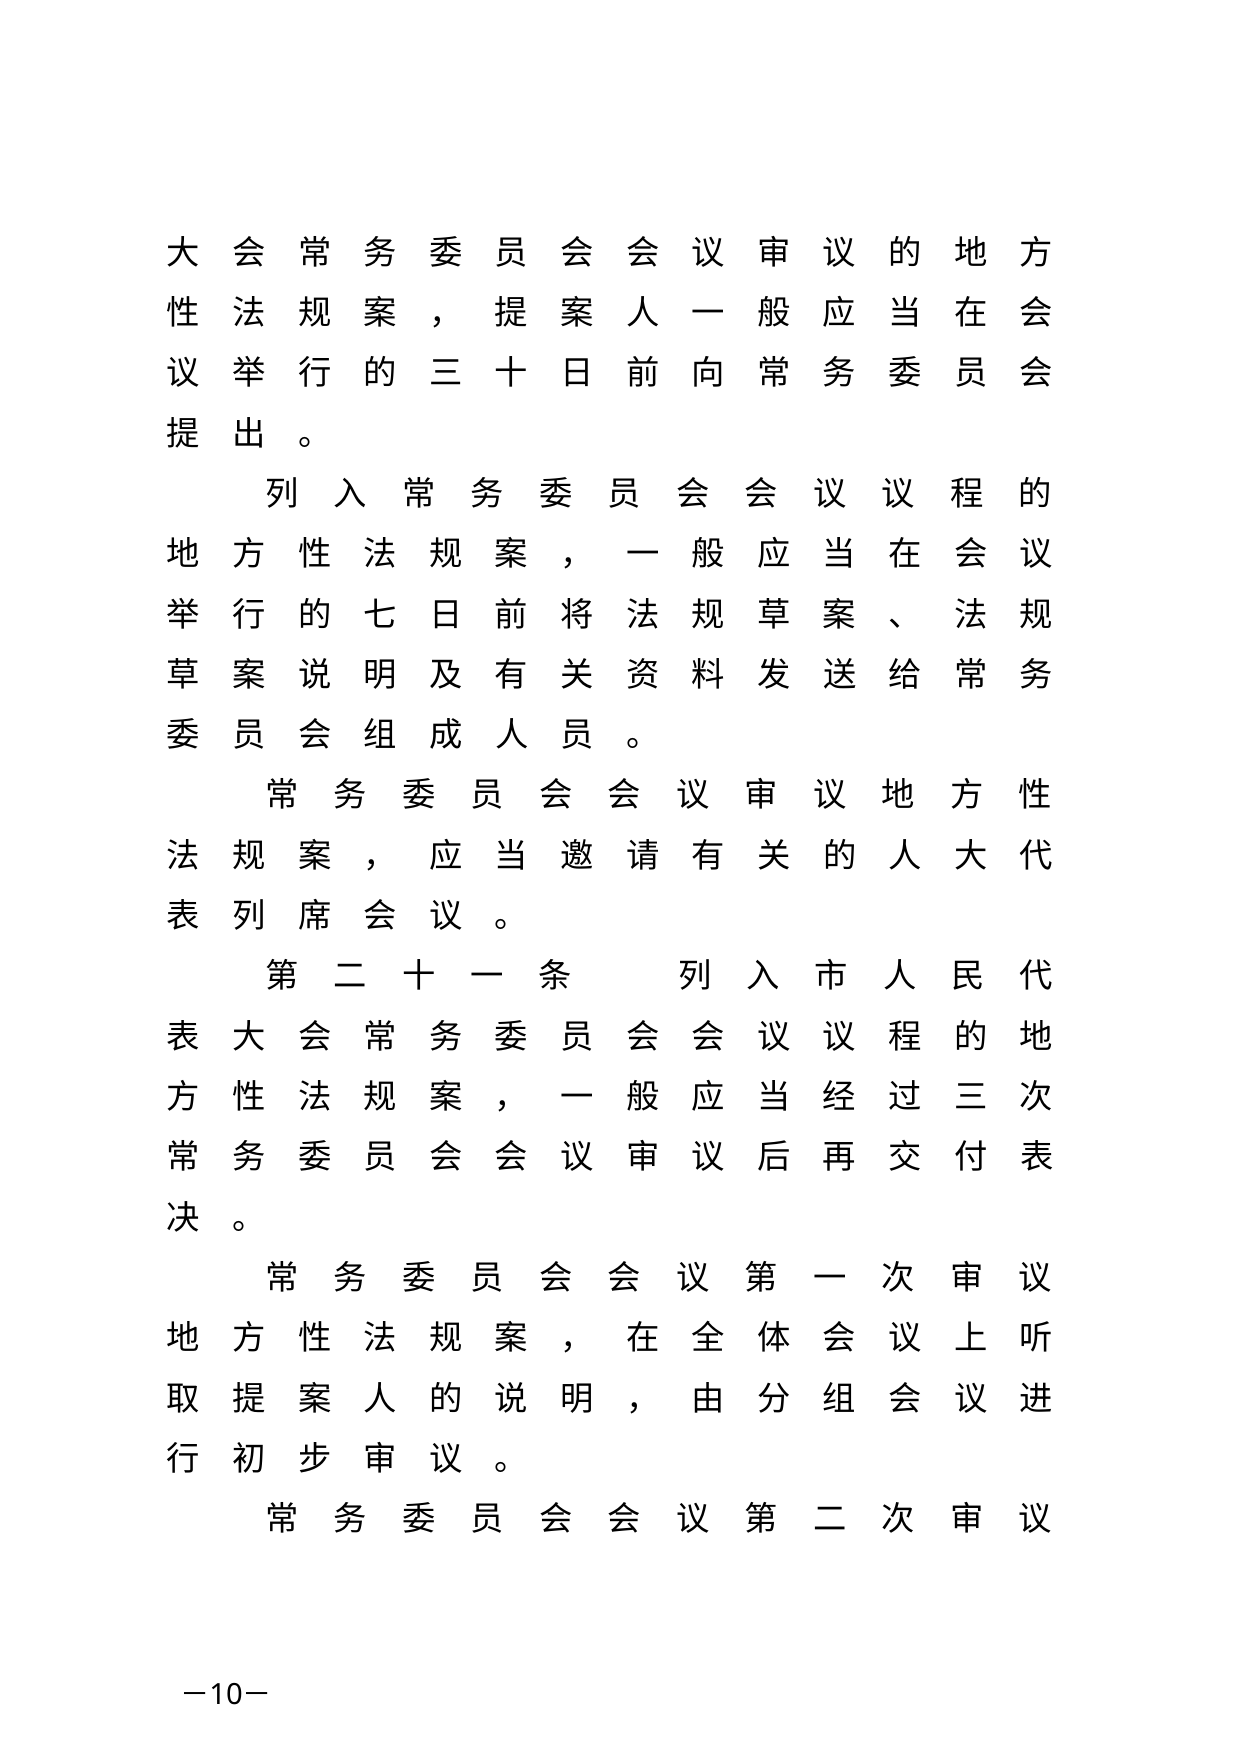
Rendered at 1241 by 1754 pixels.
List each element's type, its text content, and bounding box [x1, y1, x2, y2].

text 列入常务委员会会议议程的地方性法规案，一般应当在会议举行的七日前将法规草案、法规草案说明及有关资料发送给常务委员会组成人员。 [167, 461, 1085, 762]
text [167, 219, 1085, 461]
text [167, 1486, 1085, 1546]
text 常务委员会会议审议地方性法规案，应当邀请有关的人大代表列席会议。 [167, 762, 1085, 943]
text 常务委员会会议第一次审议地方性法规案，在全体会议上听取提案人的说明，由分组会议进行初步审议。 [167, 1245, 1085, 1486]
text 第二十一条 列入市人民代表大会常务委员会会议议程的地方性法规案，一般应当经过三次常务委员会会议审议后再交付表决。 [167, 943, 1085, 1245]
